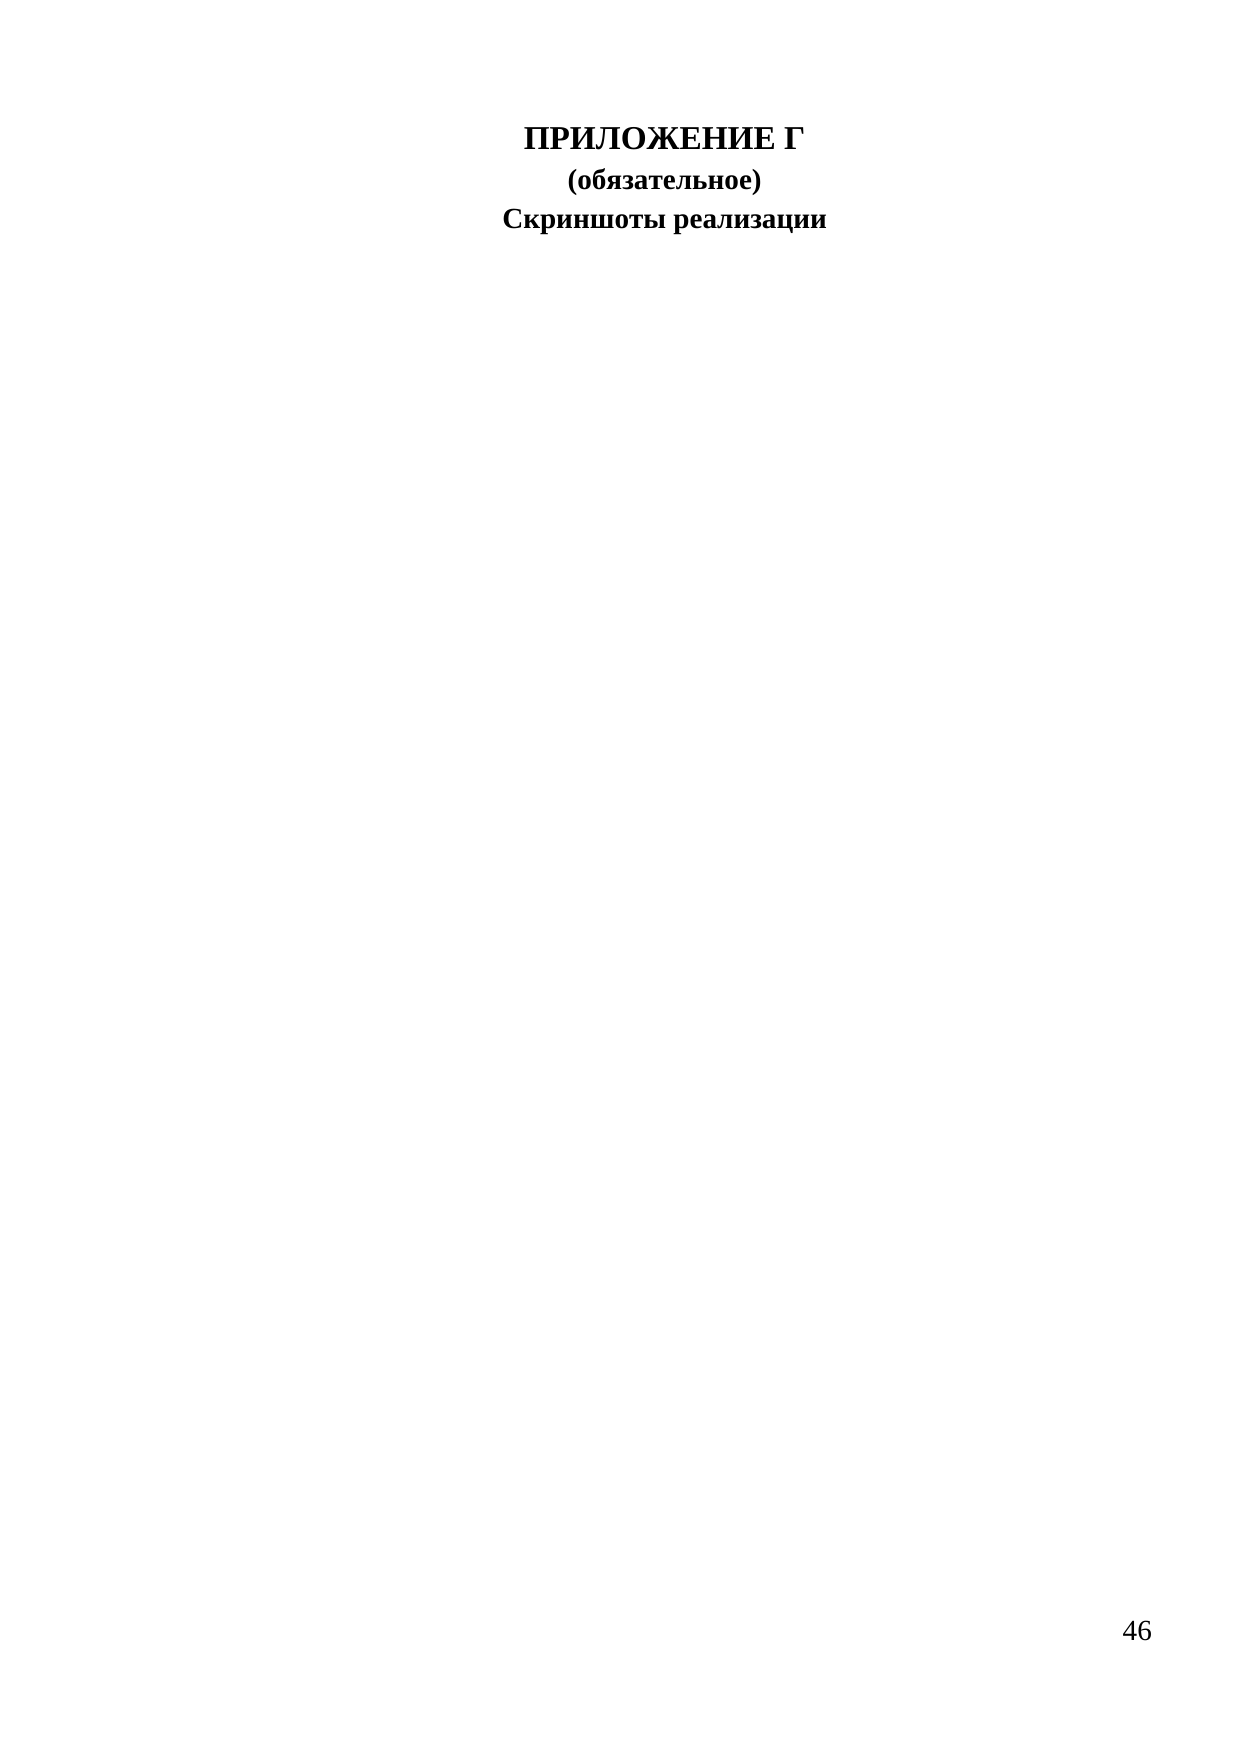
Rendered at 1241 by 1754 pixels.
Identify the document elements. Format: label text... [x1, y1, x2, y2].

text Скриншоты реализации [177, 201, 1152, 234]
text (обязательное) [177, 162, 1152, 196]
subtitle ПРИЛОЖЕНИЕ Г [177, 118, 1152, 156]
